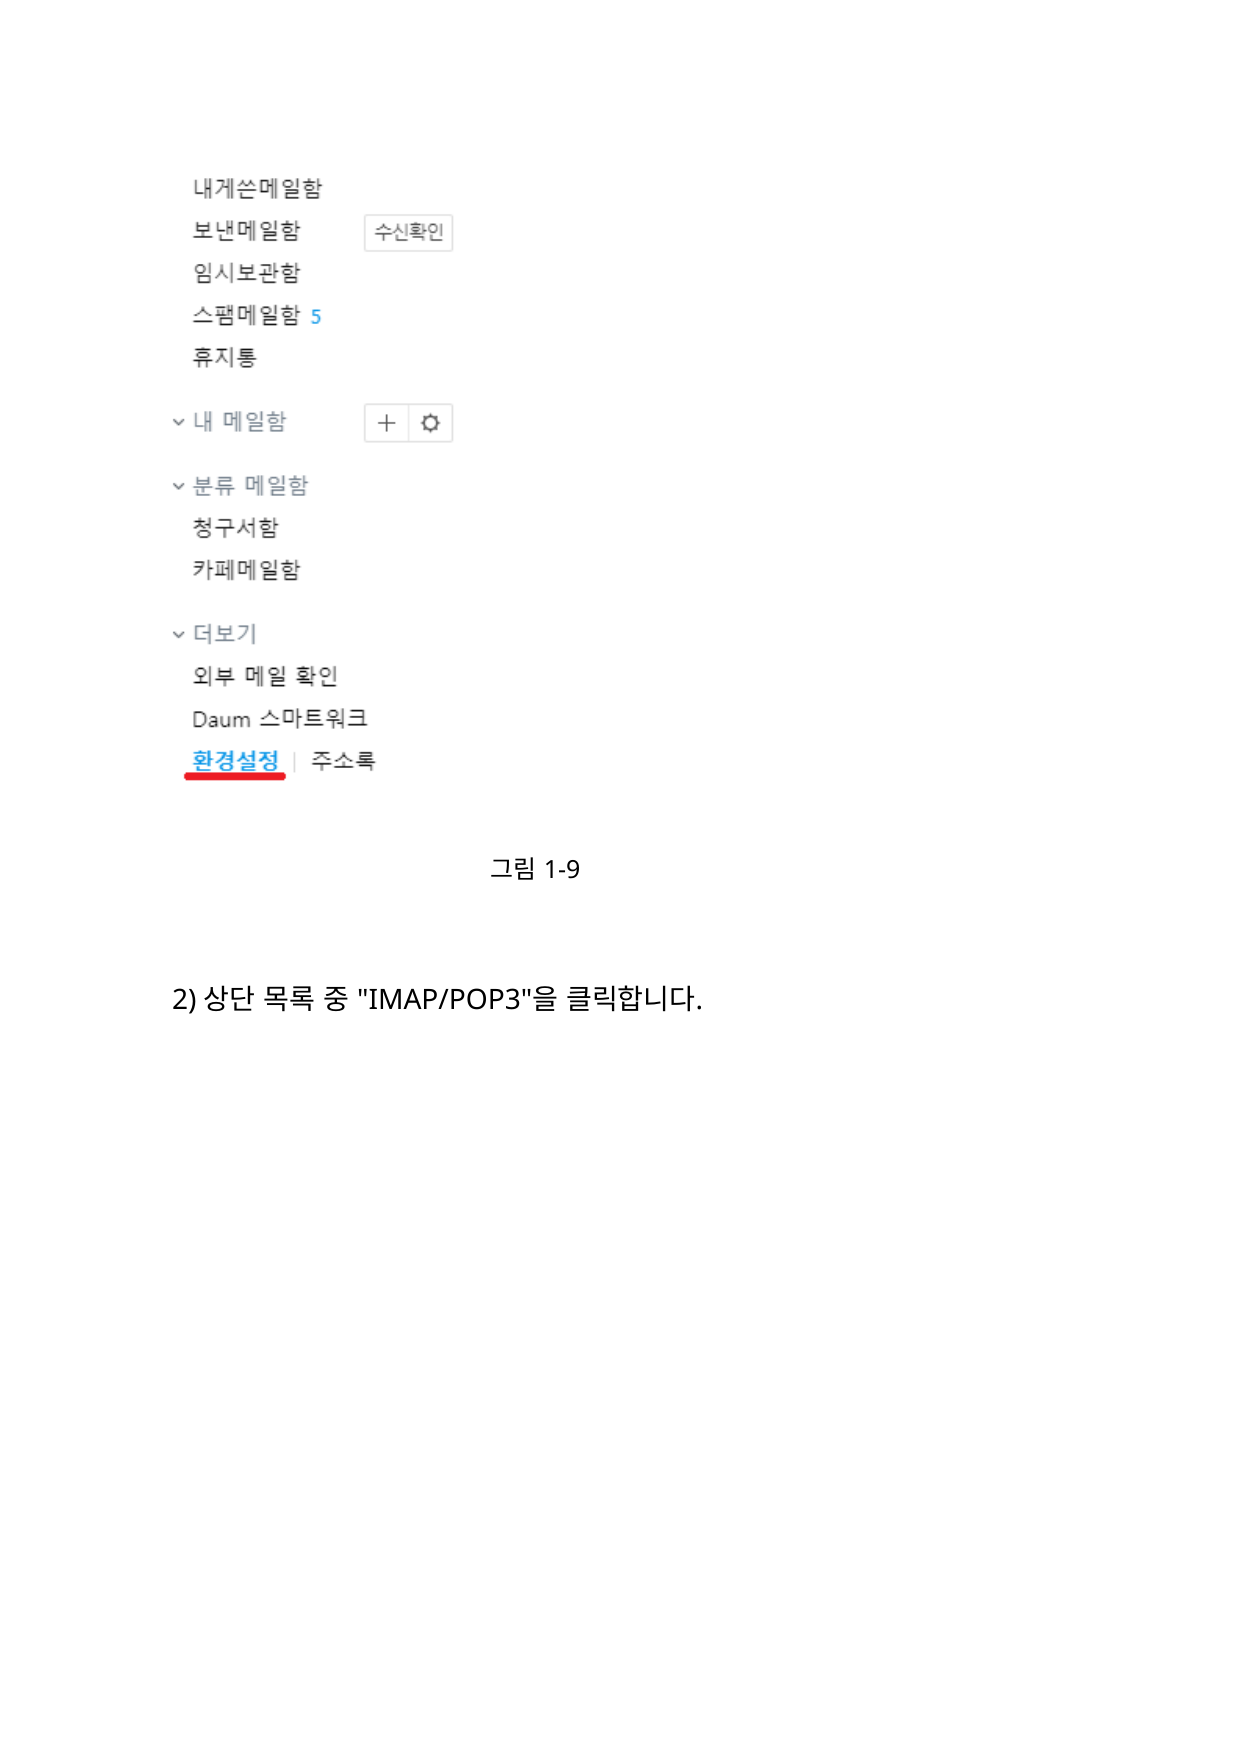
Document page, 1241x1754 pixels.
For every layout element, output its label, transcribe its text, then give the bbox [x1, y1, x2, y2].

text 2) 상단 목록 중 "IMAP/POP3"을 클릭합니다. [150, 973, 1090, 1017]
picture [150, 177, 491, 879]
